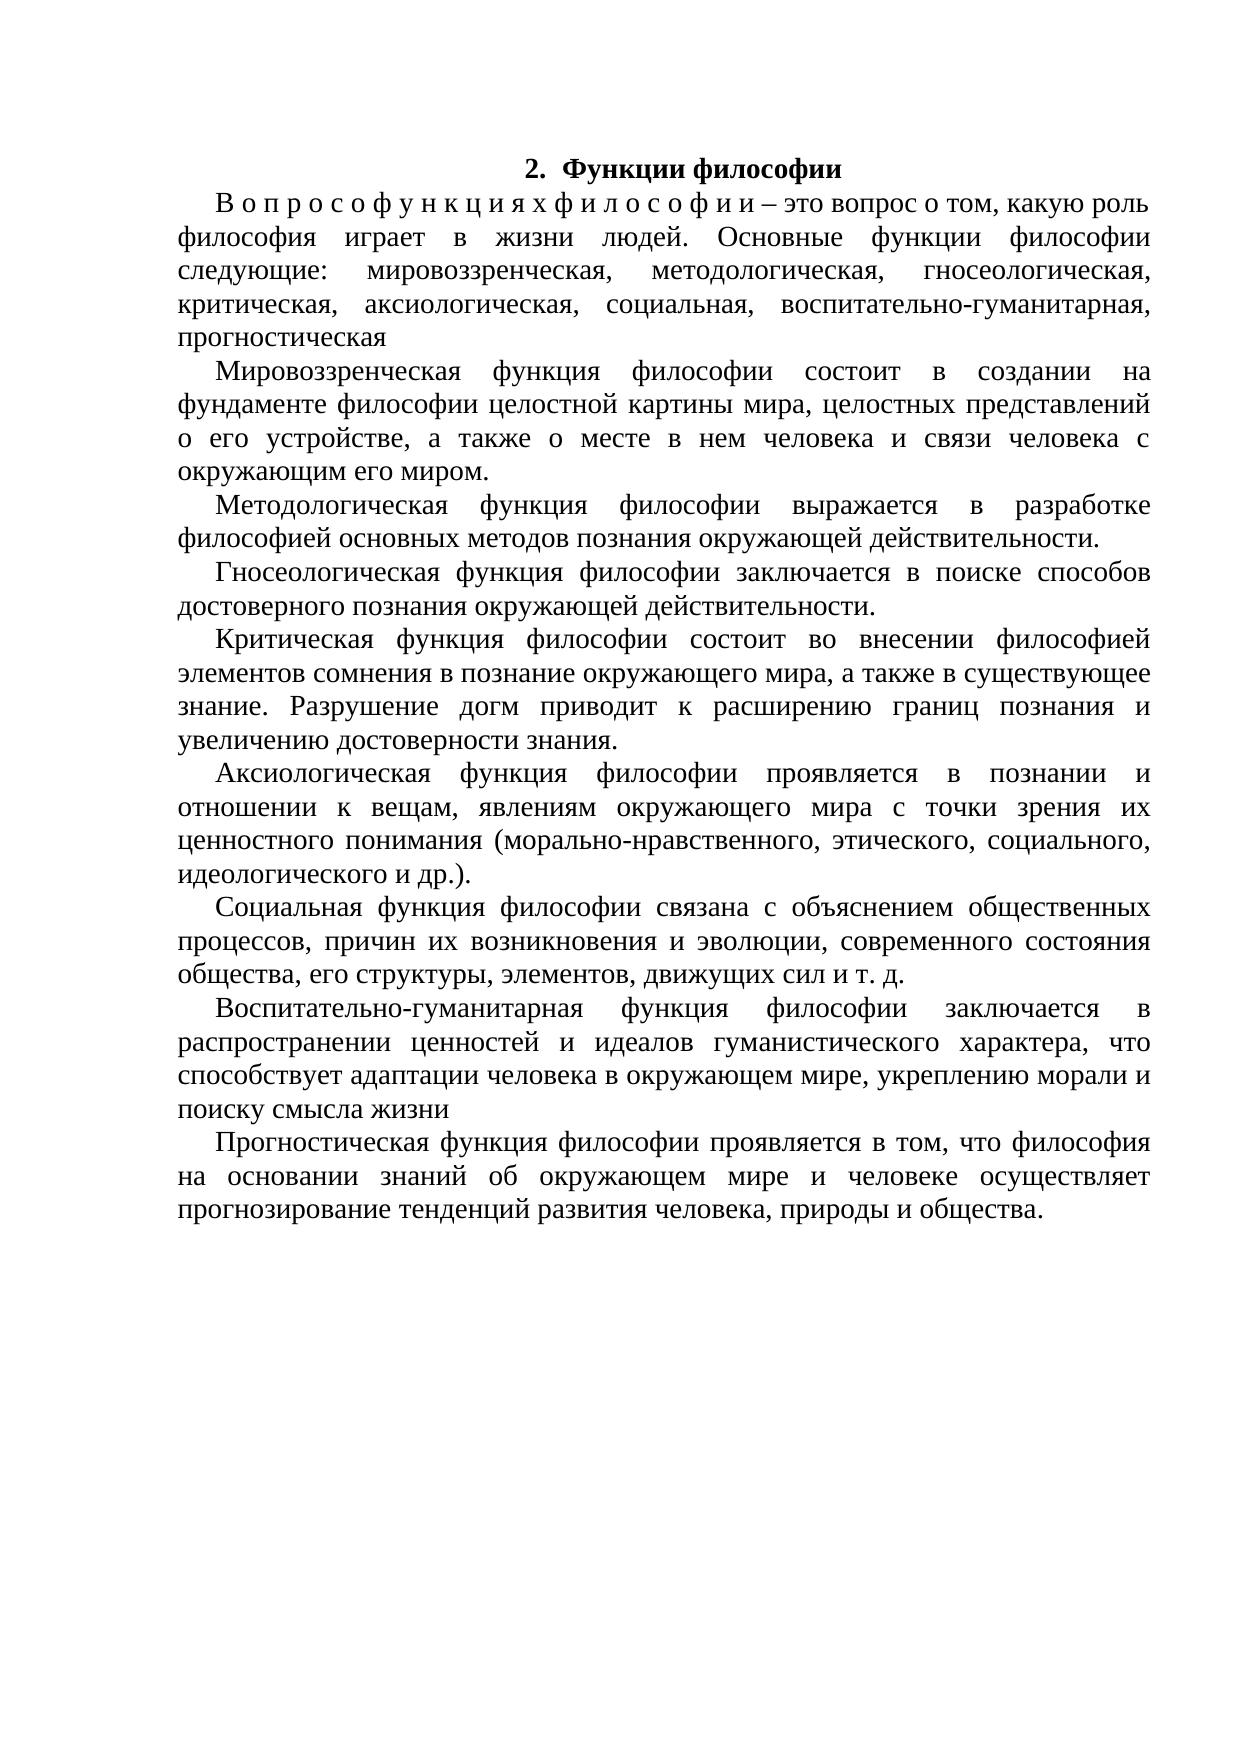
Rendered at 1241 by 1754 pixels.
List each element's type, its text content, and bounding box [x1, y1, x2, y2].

text Мировоззренческая функция философии состоит в создании на фундаменте философии целостной картины мира, целостных представлений о его устройстве, а также о месте в нем человека и связи человека с окружающим его миром. [177, 353, 1152, 487]
text В о п р о с о ф у н к ц и я х ф и л о с о ф и и – это вопрос о том, какую роль философия играет в жизни людей. Основные функции философии следующие: мировоззренческая, методологическая, гносеологическая, критическая, аксиологическая, социальная, воспитательно-гуманитарная, прогностическая [177, 185, 1152, 353]
text Аксиологическая функция философии проявляется в познании и отношении к вещам, явлениям окружающего мира с точки зрения их ценностного понимания (морально-нравственного, этического, социального, идеологического и др.). [177, 755, 1152, 889]
text Прогностическая функция философии проявляется в том, что философия на основании знаний об окружающем мире и человеке осуществляет прогнозирование тенденций развития человека, природы и общества. [177, 1124, 1152, 1225]
list Функции философии [215, 152, 1152, 185]
text Социальная функция философии связана с объяснением общественных процессов, причин их возникновения и эволюции, современного состояния общества, его структуры, элементов, движущих сил и т. д. [177, 889, 1152, 990]
text Методологическая функция философии выражается в разработке философией основных методов познания окружающей действительности. [177, 487, 1152, 554]
text Критическая функция философии состоит во внесении философией элементов сомнения в познание окружающего мира, а также в существующее знание. Разрушение догм приводит к расширению границ познания и увеличению достоверности знания. [177, 621, 1152, 755]
text Гносеологическая функция философии заключается в поиске способов достоверного познания окружающей действительности. [177, 554, 1152, 621]
text Воспитательно-гуманитарная функция философии заключается в распространении ценностей и идеалов гуманистического характера, что способствует адаптации человека в окружающем мире, укреплению морали и поиску смысла жизни [177, 990, 1152, 1124]
